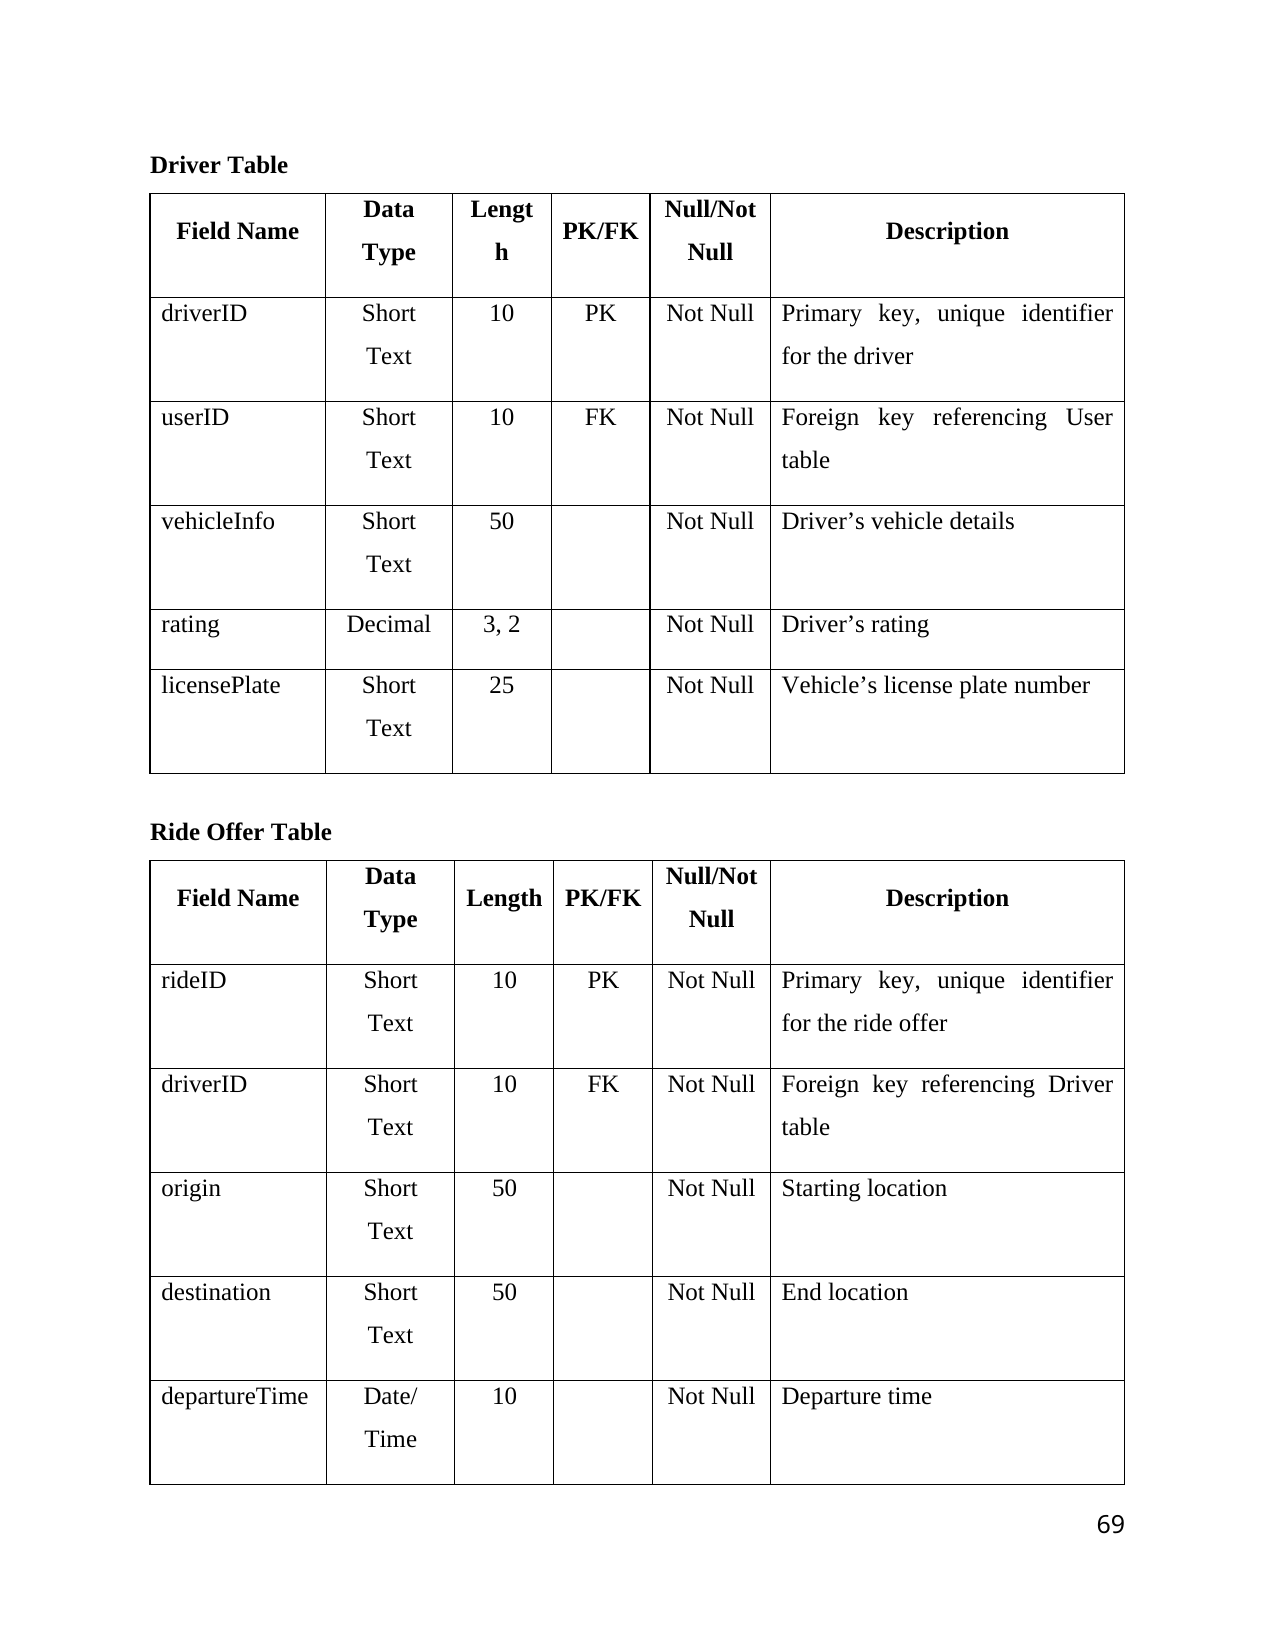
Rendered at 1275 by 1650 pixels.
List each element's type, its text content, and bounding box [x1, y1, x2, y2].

table_cell rating [151, 610, 325, 669]
table_cell vehicleInfo [151, 506, 325, 608]
table_header PK/FK [554, 861, 652, 964]
table_cell [552, 670, 649, 773]
table_cell Not Null [651, 610, 770, 669]
table_cell Decimal [326, 610, 452, 669]
table_cell origin [151, 1173, 326, 1276]
table_cell 50 [453, 506, 551, 608]
table_cell 10 [455, 1069, 553, 1172]
table_cell destination [151, 1277, 326, 1380]
table_cell 10 [455, 965, 553, 1068]
table_cell Short Text [326, 506, 452, 608]
table_cell [552, 610, 649, 669]
table_cell Date/Time [327, 1381, 454, 1483]
table_cell userID [151, 402, 325, 505]
table_cell Short Text [327, 1277, 454, 1380]
table_cell End location [771, 1277, 1124, 1380]
table_cell Not Null [653, 1173, 770, 1276]
table_header Null/Not Null [651, 194, 770, 297]
table_cell Short Text [326, 402, 452, 505]
table_cell driverID [151, 298, 325, 401]
table_cell Primary key, unique identifier for the ride offer [771, 965, 1124, 1068]
table_cell Not Null [651, 298, 770, 401]
table_cell Not Null [651, 506, 770, 608]
text Driver Table [150, 150, 1125, 179]
table_cell [554, 1277, 652, 1380]
table_cell Short Text [327, 1069, 454, 1172]
table_cell FK [554, 1069, 652, 1172]
table_cell Foreign key referencing User table [771, 402, 1124, 505]
table_cell [554, 1173, 652, 1276]
table_cell PK [554, 965, 652, 1068]
table_cell Departure time [771, 1381, 1124, 1483]
table_cell Starting location [771, 1173, 1124, 1276]
table_header Null/Not Null [653, 861, 770, 964]
table_cell Not Null [653, 965, 770, 1068]
table_cell Short Text [327, 1173, 454, 1276]
table_cell Short Text [326, 298, 452, 401]
table_cell Vehicle’s license plate number [771, 670, 1124, 773]
table_header Data Type [326, 194, 452, 297]
table_header Length [455, 861, 553, 964]
table_cell Driver’s rating [771, 610, 1124, 669]
table_header Description [771, 861, 1124, 964]
table_cell PK [552, 298, 649, 401]
table_cell 3, 2 [453, 610, 551, 669]
table_cell Short Text [327, 965, 454, 1068]
table_cell Primary key, unique identifier for the driver [771, 298, 1124, 401]
table_cell Short Text [326, 670, 452, 773]
table_cell Foreign key referencing Driver table [771, 1069, 1124, 1172]
table_header Description [771, 194, 1124, 297]
table_cell departureTime [151, 1381, 326, 1483]
table_cell [554, 1381, 652, 1483]
table_cell Not Null [651, 670, 770, 773]
table_cell licensePlate [151, 670, 325, 773]
table_cell 10 [453, 298, 551, 401]
text Ride Offer Table [150, 817, 1125, 846]
table_cell Not Null [653, 1381, 770, 1483]
table_cell Driver’s vehicle details [771, 506, 1124, 608]
table_cell FK [552, 402, 649, 505]
table_header Field Name [151, 194, 325, 297]
table_cell Not Null [653, 1069, 770, 1172]
table_header Data Type [327, 861, 454, 964]
table_cell 25 [453, 670, 551, 773]
table_cell [552, 506, 649, 608]
table_header Field Name [151, 861, 326, 964]
table_cell driverID [151, 1069, 326, 1172]
table_cell Not Null [653, 1277, 770, 1380]
table_cell 10 [453, 402, 551, 505]
table_cell 50 [455, 1277, 553, 1380]
table_header Length [453, 194, 551, 297]
table_cell Not Null [651, 402, 770, 505]
table_cell 10 [455, 1381, 553, 1483]
table_header PK/FK [552, 194, 649, 297]
table_cell rideID [151, 965, 326, 1068]
table_cell 50 [455, 1173, 553, 1276]
